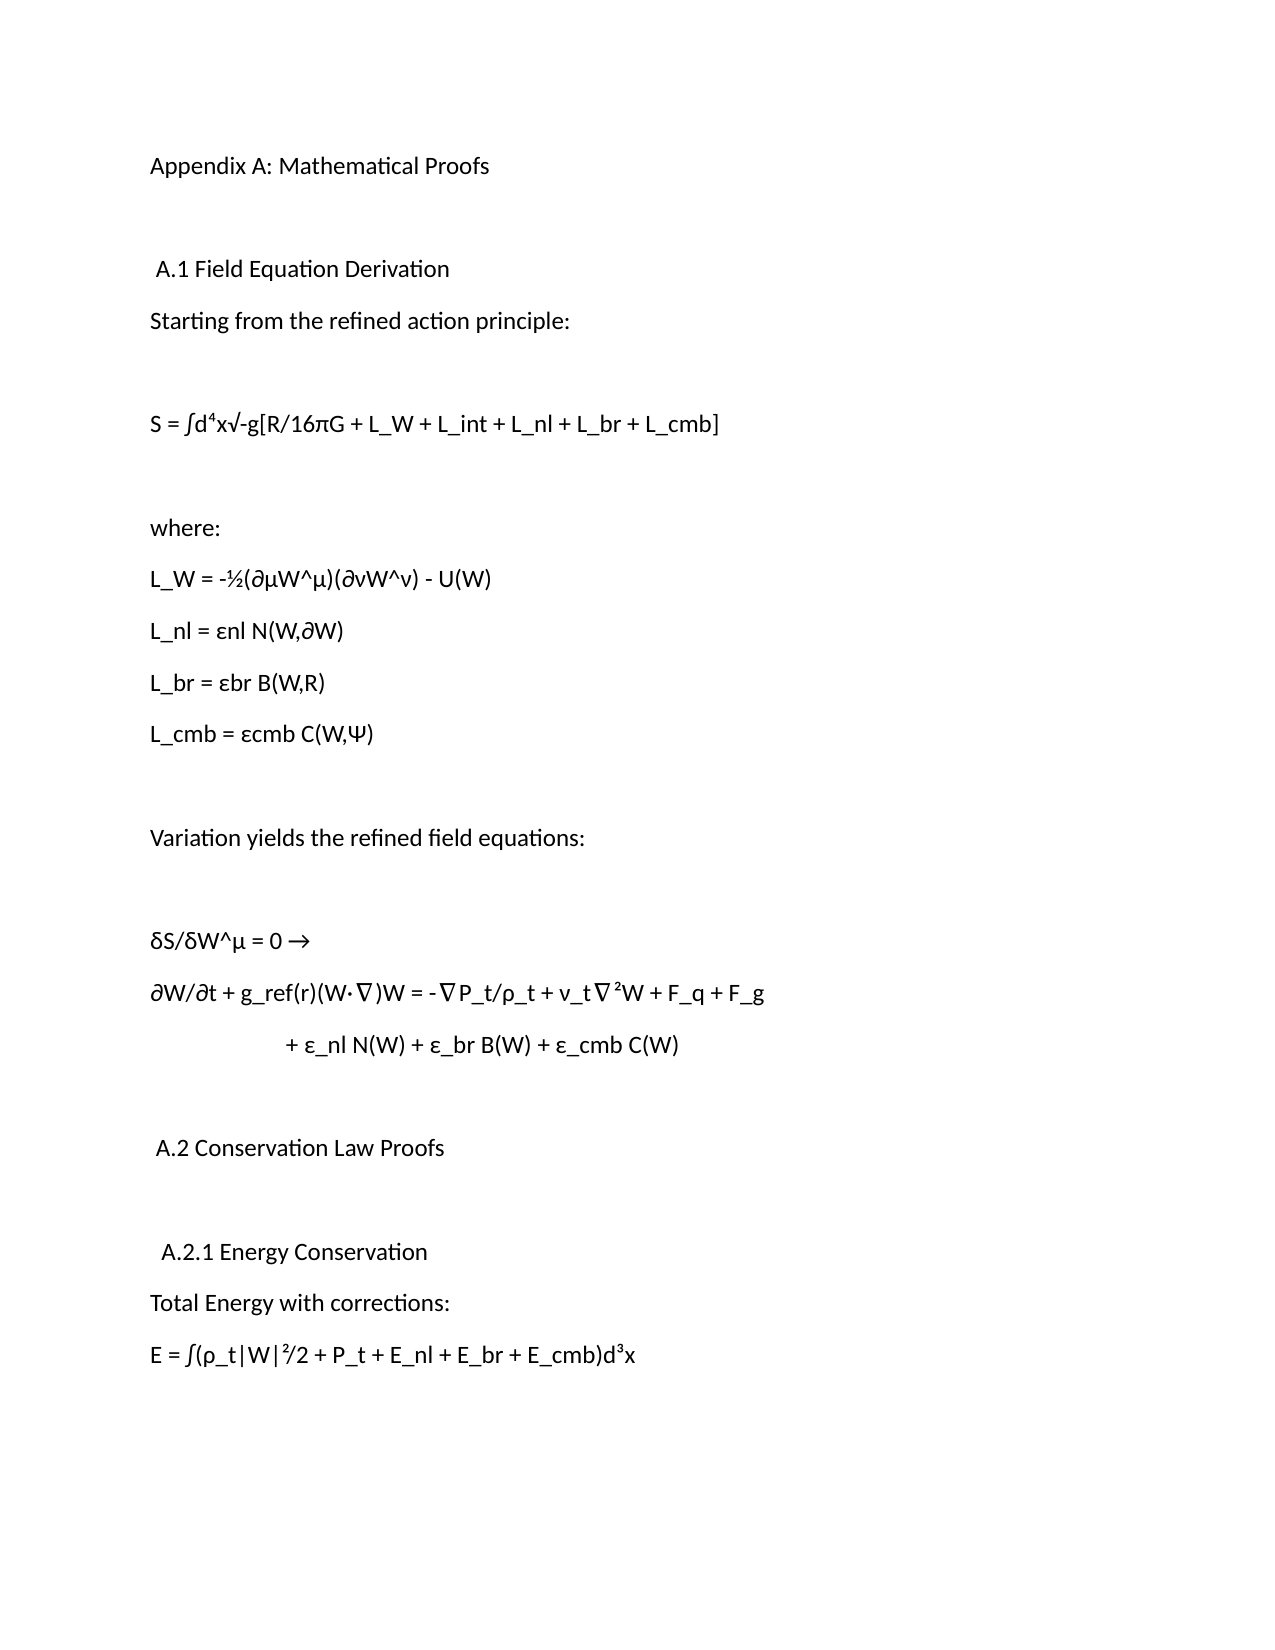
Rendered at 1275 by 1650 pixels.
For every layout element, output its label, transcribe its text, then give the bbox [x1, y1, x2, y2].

text where: [150, 512, 1125, 542]
text A.1 Field Equation Derivation [150, 253, 1125, 284]
text E = ∫(ρ_t|W|²/2 + P_t + E_nl + E_br + E_cmb)d³x [150, 1339, 1125, 1369]
text ∂W/∂t + g_ref(r)(W·∇)W = -∇P_t/ρ_t + ν_t∇²W + F_q + F_g [150, 977, 1125, 1008]
text Variation yields the refined field equations: [150, 822, 1125, 852]
text L_cmb = εcmb C(W,Ψ) [150, 718, 1125, 749]
text + ε_nl N(W) + ε_br B(W) + ε_cmb C(W) [150, 1029, 1125, 1059]
text Appendix A: Mathematical Proofs [150, 150, 1125, 181]
text L_W = -½(∂μW^μ)(∂νW^ν) - U(W) [150, 563, 1125, 594]
text A.2 Conservation Law Proofs [150, 1132, 1125, 1163]
text Total Energy with corrections: [150, 1287, 1125, 1318]
text Starting from the refined action principle: [150, 305, 1125, 336]
text L_br = εbr B(W,R) [150, 667, 1125, 697]
text A.2.1 Energy Conservation [150, 1236, 1125, 1266]
text S = ∫d⁴x√-g[R/16πG + L_W + L_int + L_nl + L_br + L_cmb] [150, 408, 1125, 439]
text L_nl = εnl N(W,∂W) [150, 615, 1125, 646]
text δS/δW^μ = 0 → [150, 925, 1125, 956]
